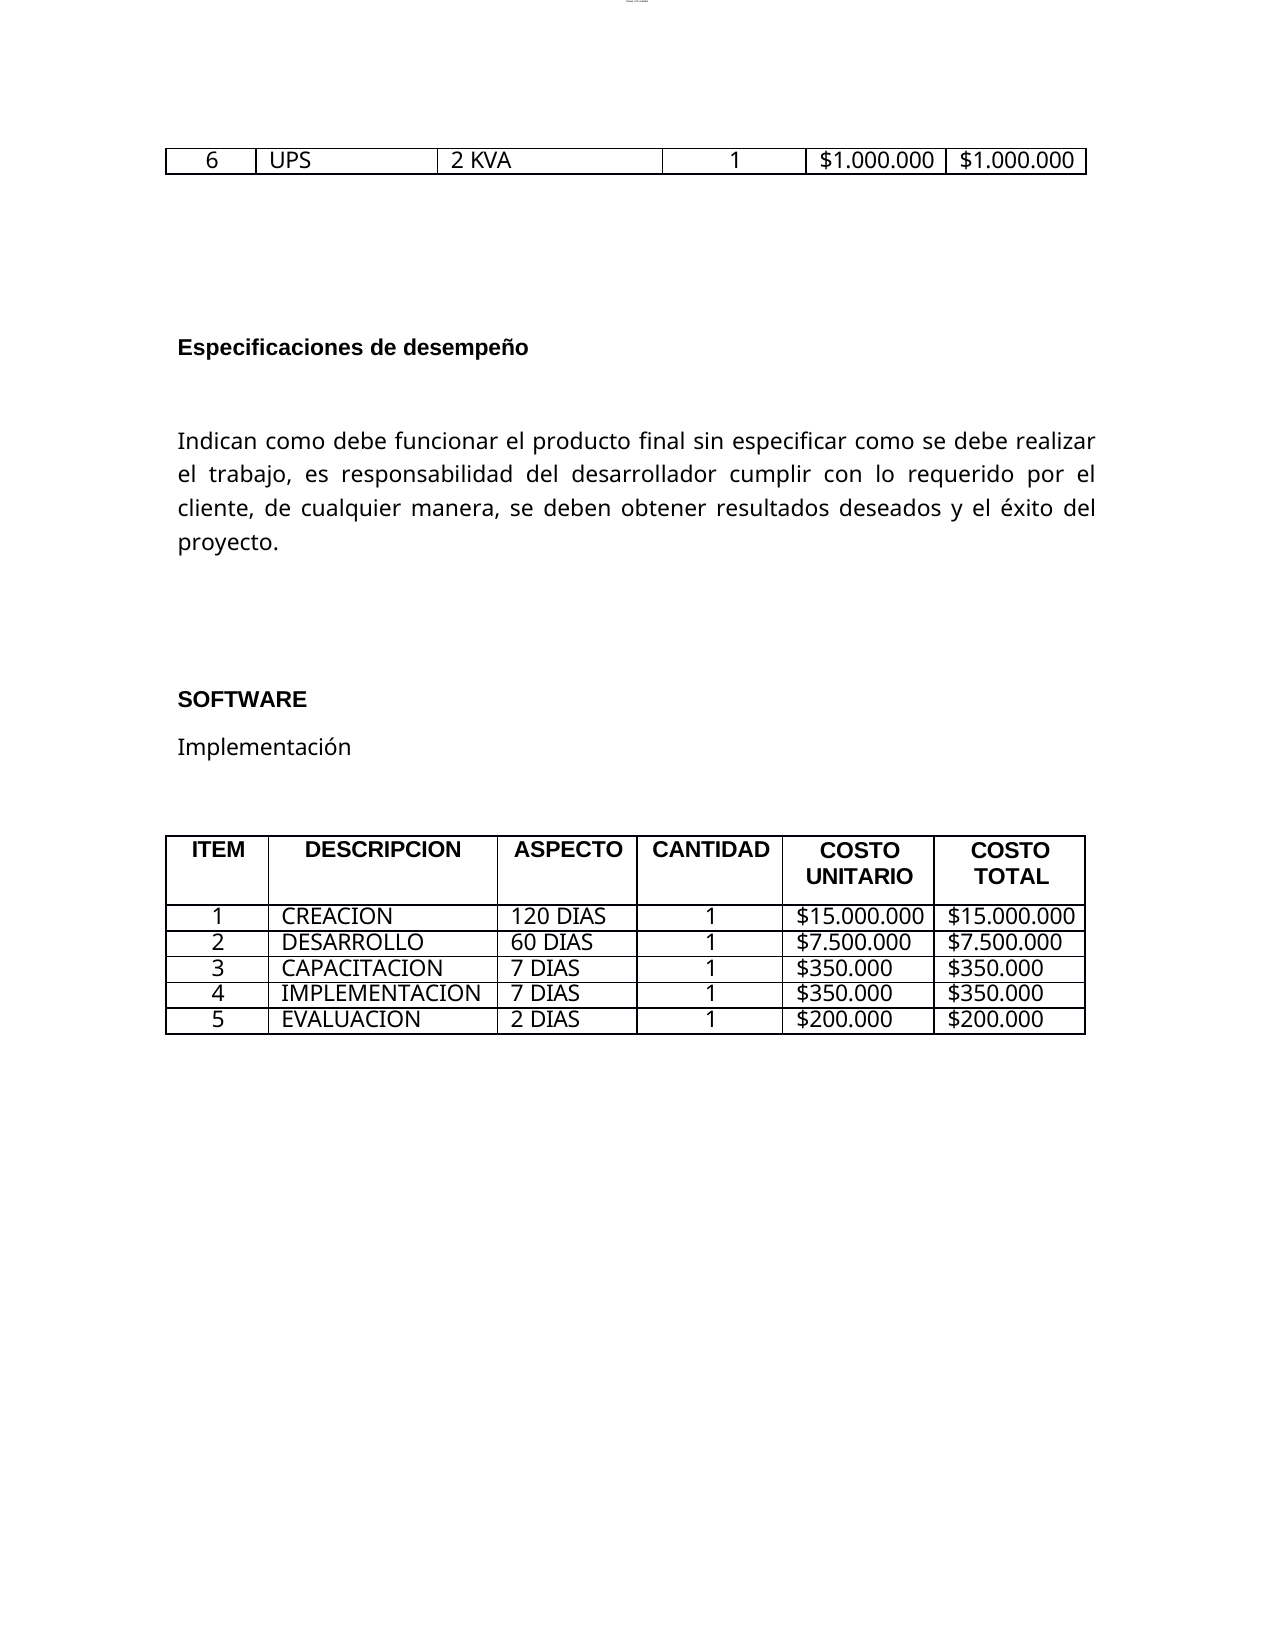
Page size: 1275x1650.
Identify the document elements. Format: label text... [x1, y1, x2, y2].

table_header ITEM [167, 837, 268, 904]
table_cell 1 [638, 1009, 782, 1033]
table_header DESCRIPCION [269, 837, 497, 904]
table_header 1 [663, 149, 805, 173]
text Implementación [177, 731, 1110, 762]
table_cell $350.000 [935, 983, 1084, 1007]
table_header ASPECTO [498, 837, 636, 904]
table_cell 1 [167, 906, 268, 930]
table_cell $200.000 [935, 1009, 1084, 1033]
table_header 2 KVA [438, 149, 662, 173]
table_cell 1 [638, 906, 782, 930]
table_header COSTO UNITARIO [783, 837, 933, 904]
table_cell $7.500.000 [783, 932, 933, 956]
table_header CANTIDAD [638, 837, 782, 904]
table_cell EVALUACION [269, 1009, 497, 1033]
table_cell $200.000 [783, 1009, 933, 1033]
table_cell 1 [638, 932, 782, 956]
subtitle Especificaciones de desempeño [177, 334, 1110, 360]
table_cell DESARROLLO [269, 932, 497, 956]
table_cell IMPLEMENTACION [269, 983, 497, 1007]
table_cell 7 DIAS [498, 983, 636, 1007]
table_cell $7.500.000 [935, 932, 1084, 956]
table_cell $15.000.000 [783, 906, 933, 930]
table_cell $15.000.000 [935, 906, 1084, 930]
table_cell 5 [167, 1009, 268, 1033]
table_cell 120 DIAS [498, 906, 636, 930]
table_cell 1 [638, 957, 782, 982]
table_cell 2 DIAS [498, 1009, 636, 1033]
table_cell 4 [167, 983, 268, 1007]
table_cell 7 DIAS [498, 957, 636, 982]
table_cell CAPACITACION [269, 957, 497, 982]
table_header UPS [257, 149, 437, 173]
table_header $1.000.000 [947, 149, 1085, 173]
table_header $1.000.000 [807, 149, 945, 173]
text Indican como debe funcionar el producto final sin especificar como se debe realizar el trabajo, es responsabilidad del desarrollador cumplir con lo requerido por el cliente, de cualquier manera, se deben obtener resultados deseados y el éxito del proyecto. [177, 424, 1097, 557]
table_cell 1 [638, 983, 782, 1007]
table_cell $350.000 [783, 983, 933, 1007]
table_header 6 [167, 149, 255, 173]
table_cell $350.000 [783, 957, 933, 982]
table_cell $350.000 [935, 957, 1084, 982]
table_header COSTO TOTAL [935, 837, 1084, 904]
table_cell CREACION [269, 906, 497, 930]
table_cell 60 DIAS [498, 932, 636, 956]
table_cell 2 [167, 932, 268, 956]
table_cell 3 [167, 957, 268, 982]
subtitle SOFTWARE [177, 686, 1110, 712]
